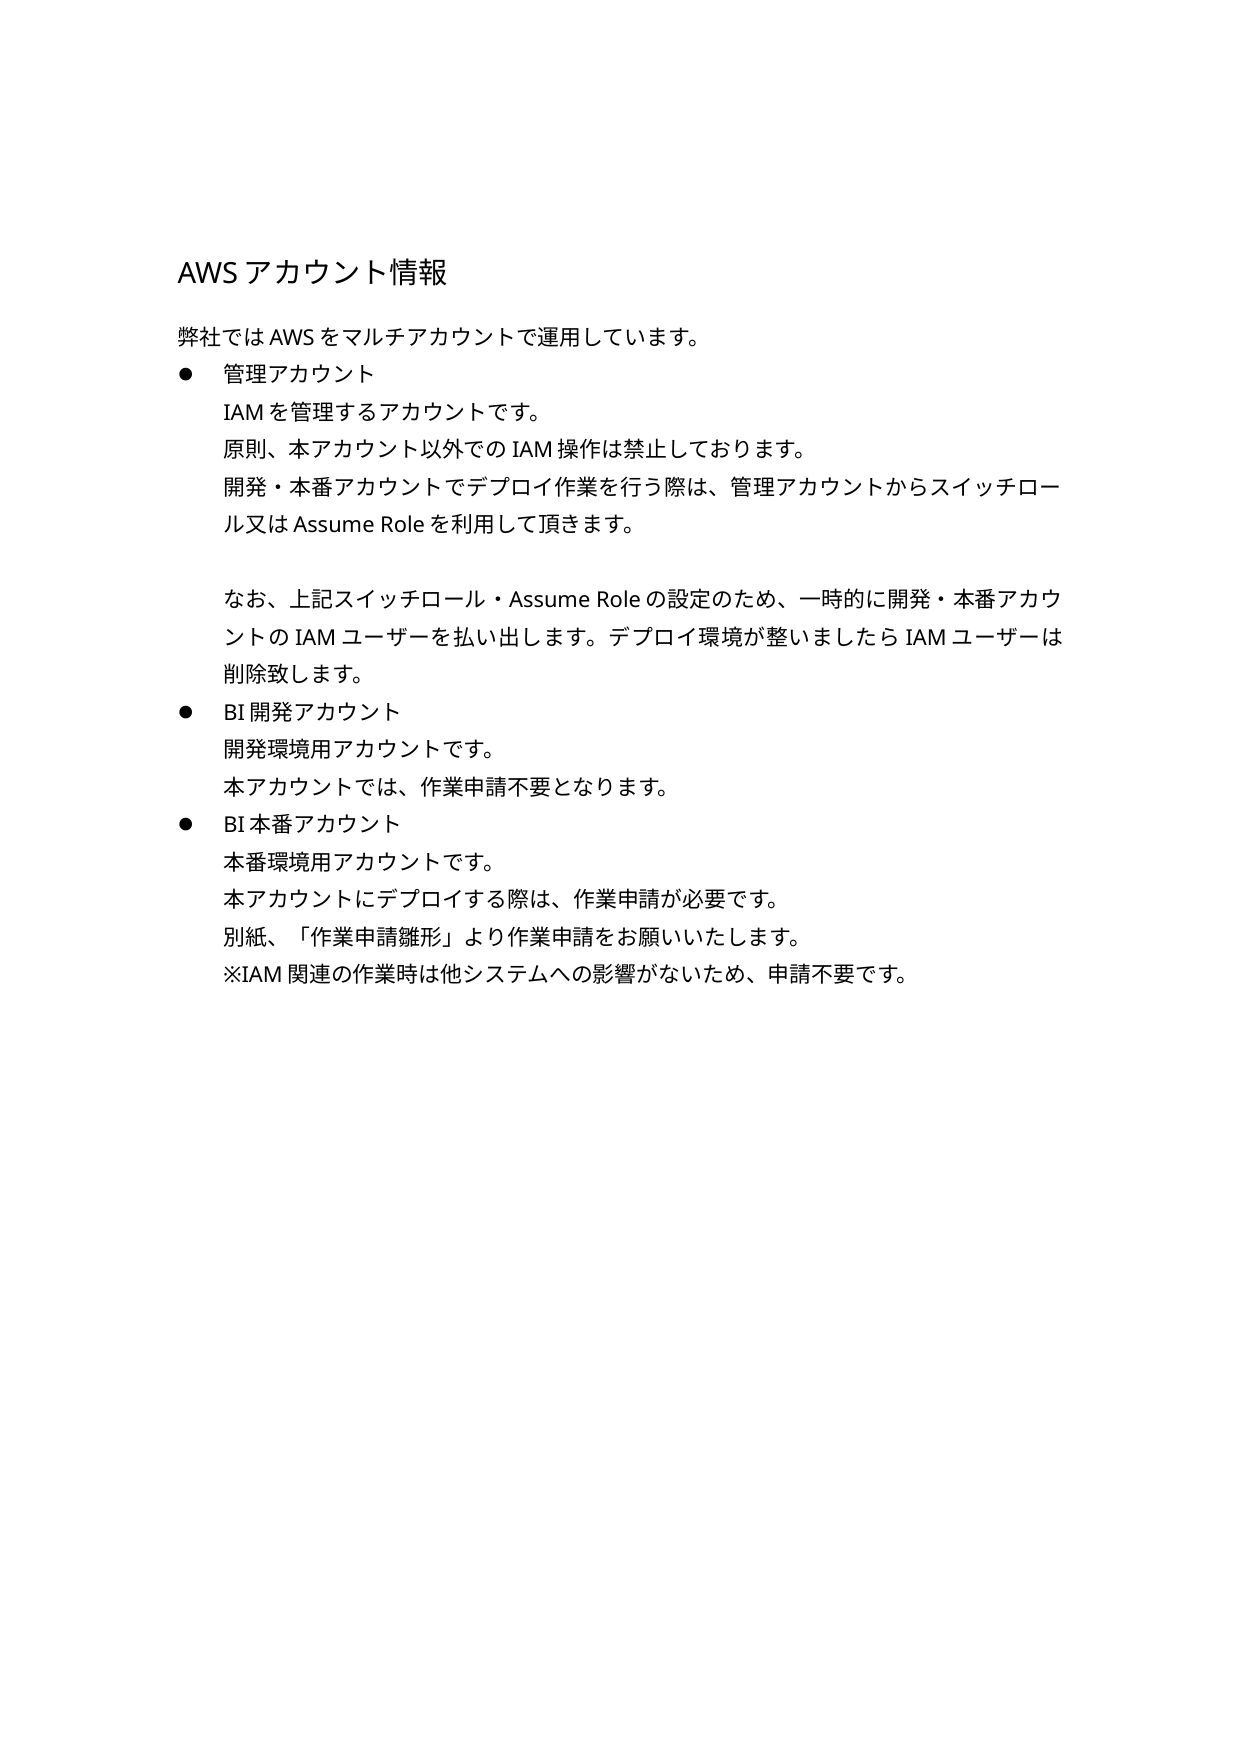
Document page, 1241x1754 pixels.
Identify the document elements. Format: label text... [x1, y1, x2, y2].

text 弊社ではAWSをマルチアカウントで運用しています。 [177, 317, 1063, 354]
list BI本番アカウント 本番環境用アカウントです。 本アカウントにデプロイする際は、作業申請が必要です。 別紙、「作業申請雛形」より作業申請をお願いいたします。 ※IAM関連の作業時は他システムへの影響がないため、申請不要です。 [177, 804, 1063, 992]
list 管理アカウント IAMを管理するアカウントです。 原則、本アカウント以外でのIAM操作は禁止しております。 開発・本番アカウントでデプロイ作業を行う際は、管理アカウントからスイッチロール又はAssume Roleを利用して頂きます。 [177, 354, 1063, 542]
list なお、上記スイッチロール・Assume Roleの設定のため、一時的に開発・本番アカウントのIAMユーザーを払い出します。デプロイ環境が整いましたらIAMユーザーは削除致します。 [223, 542, 1063, 692]
list BI開発アカウント 開発環境用アカウントです。 本アカウントでは、作業申請不要となります。 [177, 692, 1063, 804]
subtitle AWSアカウント情報 [177, 233, 1063, 308]
